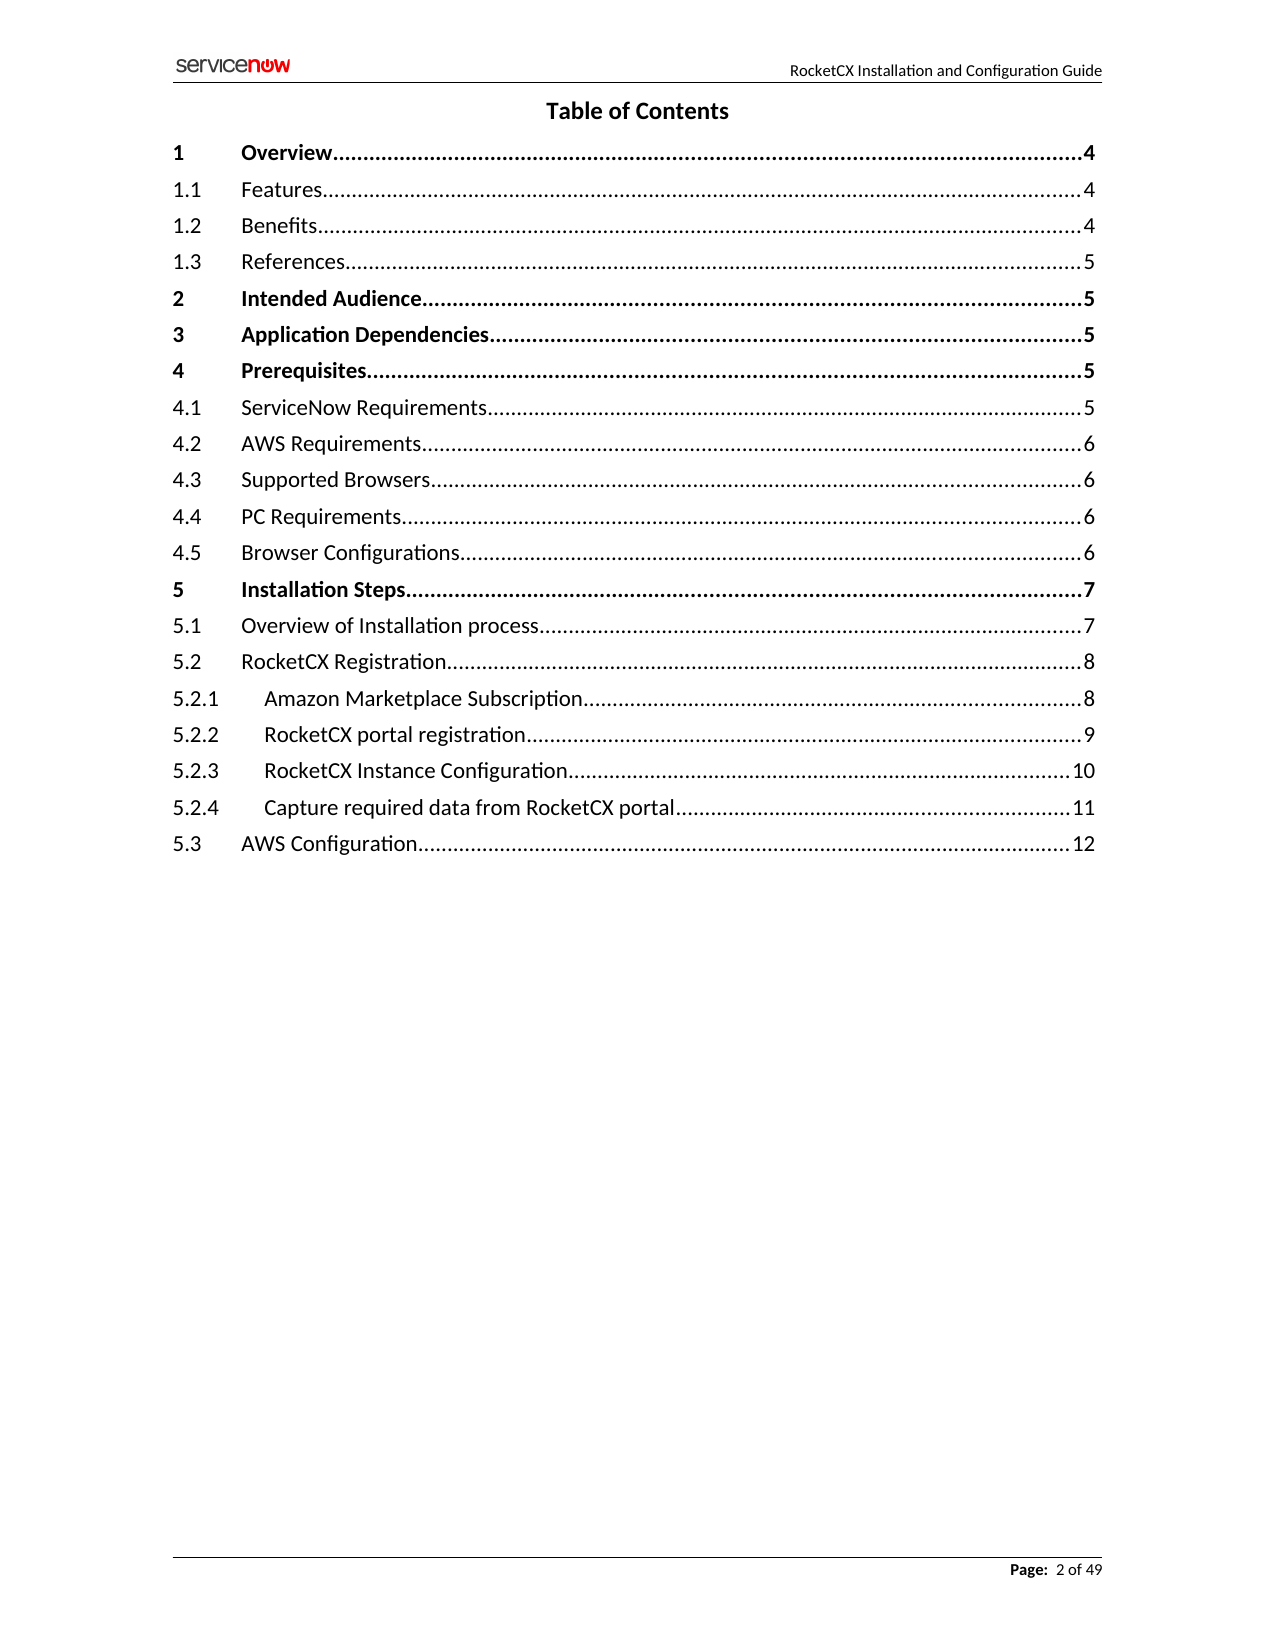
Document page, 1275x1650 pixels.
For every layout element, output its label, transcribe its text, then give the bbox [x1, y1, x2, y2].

text 5.3 AWS Configuration 12 [172, 829, 1102, 857]
text Table of Contents [172, 95, 1102, 126]
text 5.2 RocketCX Registration 8 [172, 647, 1102, 675]
text 3 Application Dependencies 5 [172, 320, 1102, 348]
text 1 Overview 4 [172, 138, 1102, 166]
text 2 Intended Audience 5 [172, 284, 1102, 312]
text 4.2 AWS Requirements 6 [172, 429, 1102, 457]
text 4.3 Supported Browsers 6 [172, 466, 1102, 494]
text 5.1 Overview of Installation process 7 [172, 611, 1102, 639]
text 5.2.2 RocketCX portal registration 9 [172, 720, 1102, 748]
text 4.5 Browser Configurations 6 [172, 538, 1102, 566]
text 4.1 ServiceNow Requirements 5 [172, 393, 1102, 421]
picture [172, 52, 290, 74]
text 5.2.3 RocketCX Instance Configuration 10 [172, 756, 1102, 784]
text 5 Installation Steps 7 [172, 575, 1102, 603]
text 1.1 Features 4 [172, 175, 1102, 203]
text 1.2 Benefits 4 [172, 211, 1102, 239]
text 5.2.4 Capture required data from RocketCX portal 11 [172, 793, 1102, 821]
text 4 Prerequisites 5 [172, 357, 1102, 384]
text 5.2.1 Amazon Marketplace Subscription 8 [172, 684, 1102, 712]
text 4.4 PC Requirements 6 [172, 502, 1102, 530]
text 1.3 References 5 [172, 247, 1102, 276]
